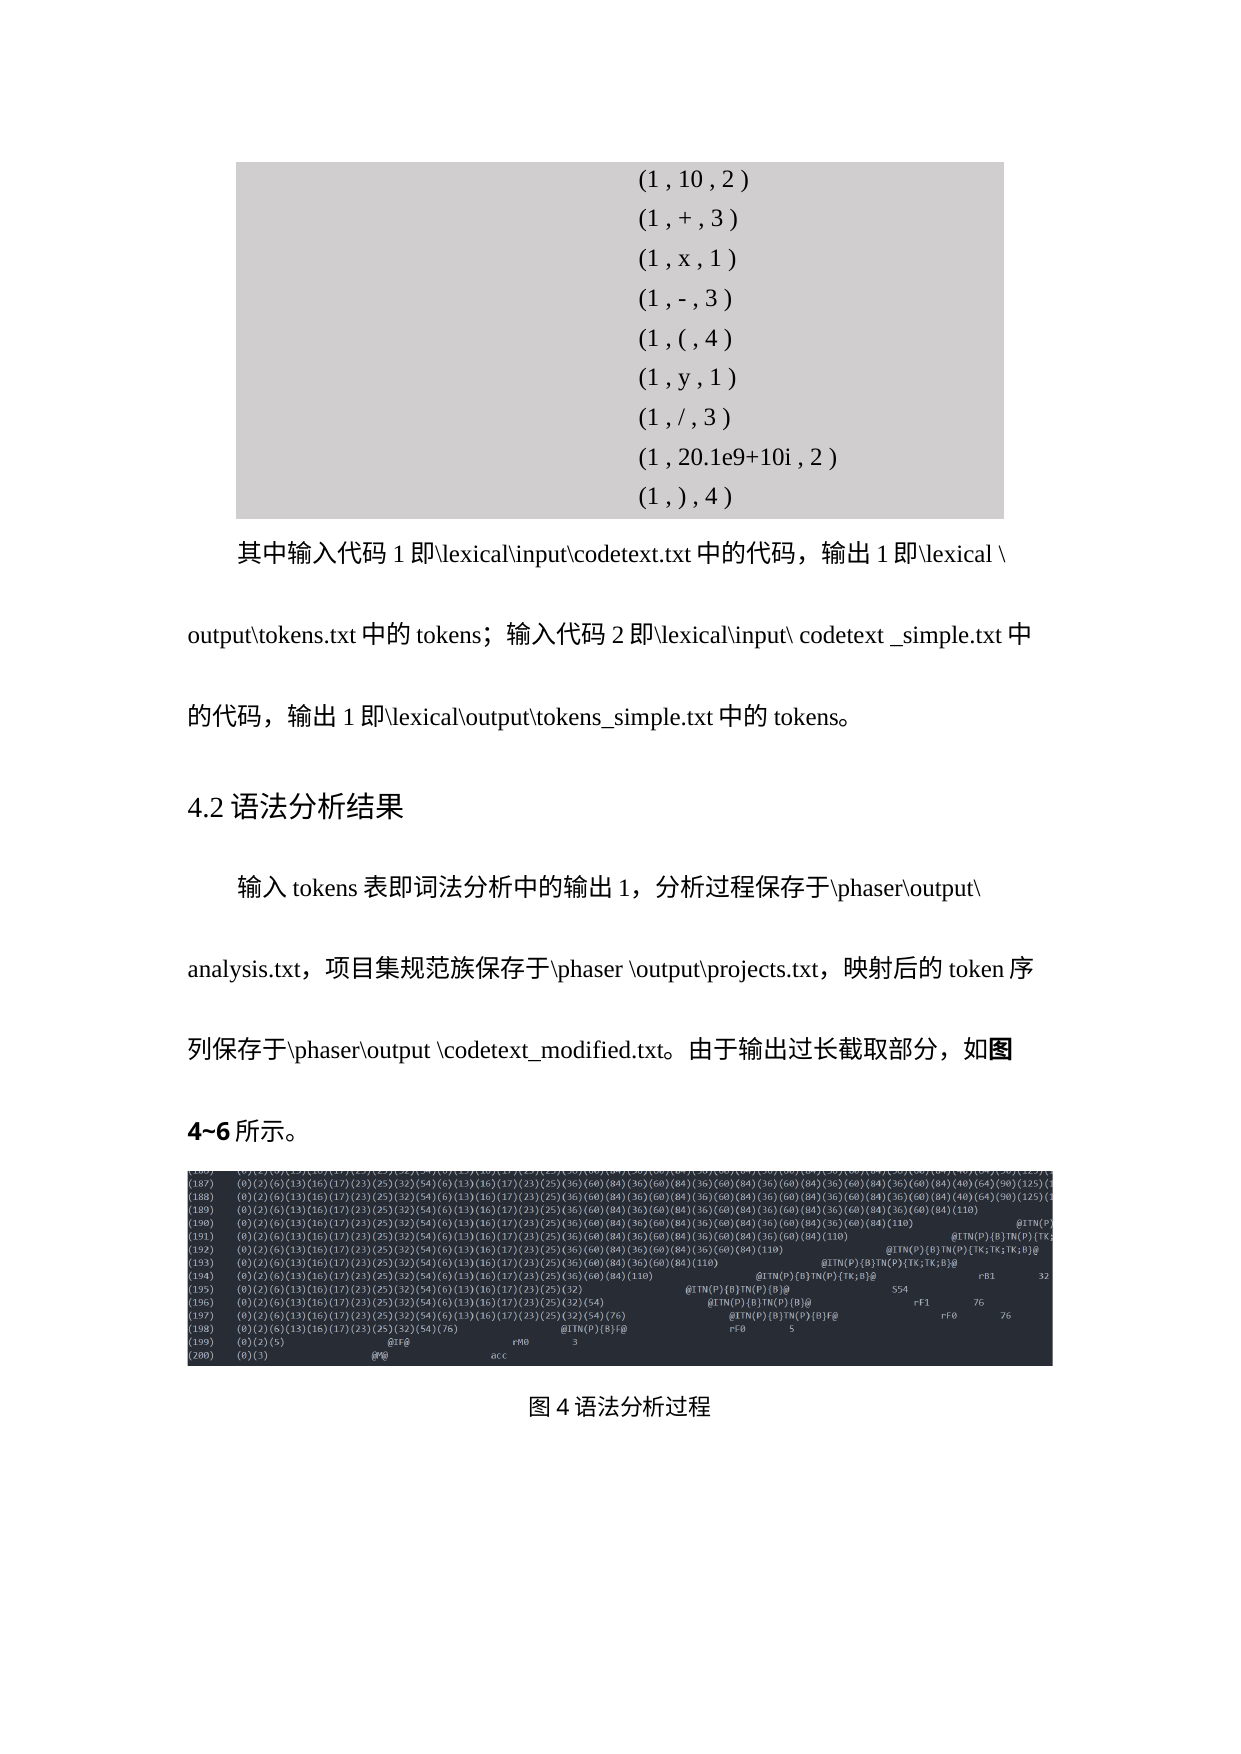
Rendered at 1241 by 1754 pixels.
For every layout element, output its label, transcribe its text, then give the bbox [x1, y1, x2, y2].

text 图4语法分析过程 [187, 1373, 1053, 1438]
text 其中输入代码1即\lexical\input\codetext.txt中的代码，输出1即\lexical \output\tokens.txt中的tokens；输入代码2即\lexical\input\ codetext _simple.txt中的代码，输出1即\lexical\output\tokens_simple.txt中的tokens。 [187, 519, 1053, 747]
picture [187, 1171, 1053, 1366]
text 输入tokens表即词法分析中的输出1，分析过程保存于\phaser\output\ analysis.txt，项目集规范族保存于\phaser \output\projects.txt，映射后的token序列保存于\phaser\output \codetext_modified.txt。由于输出过长截取部分，如图4~6所示。 [187, 853, 1053, 1162]
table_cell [627, 162, 1004, 519]
subtitle 4.2语法分析结果 [187, 772, 1053, 837]
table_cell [236, 162, 627, 519]
